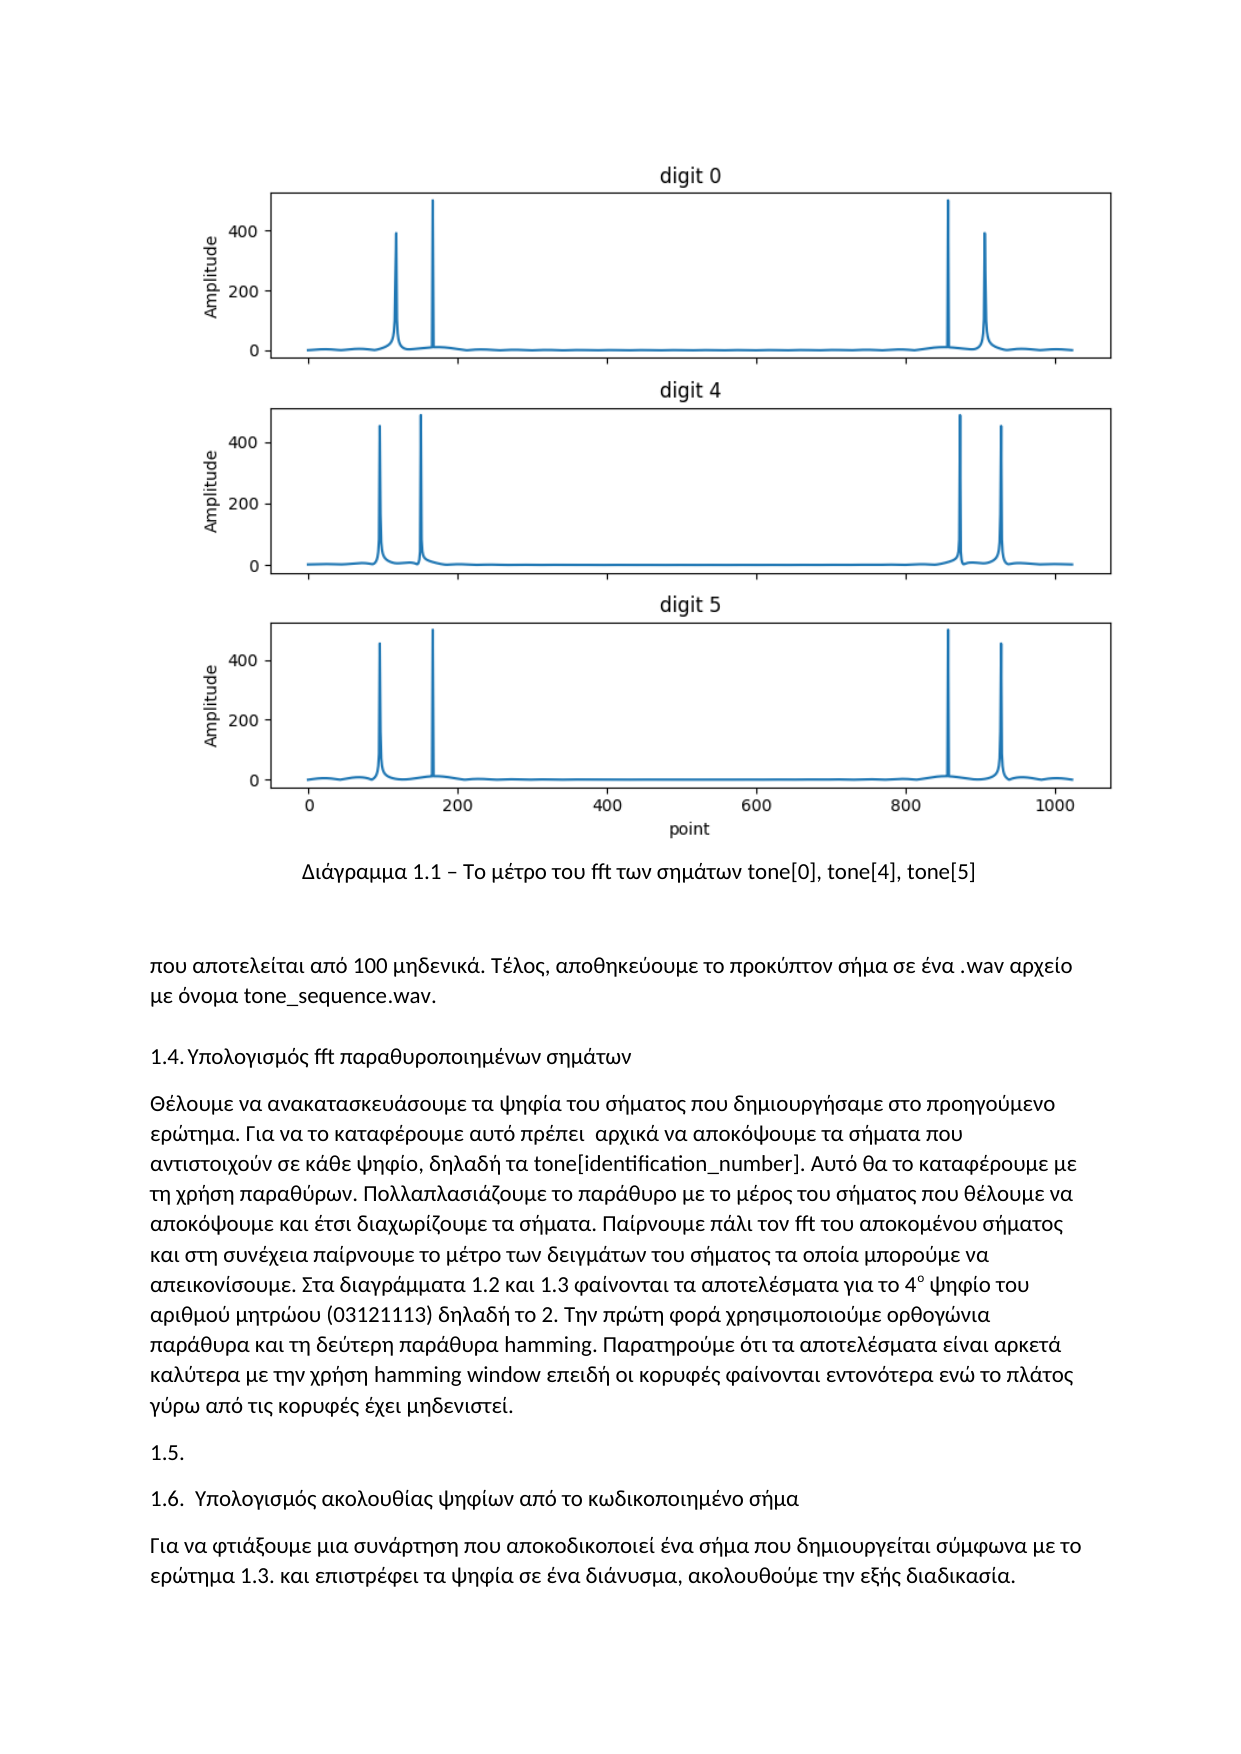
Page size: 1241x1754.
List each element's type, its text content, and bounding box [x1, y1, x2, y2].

text Θέλουμε να ανακατασκευάσουμε τα ψηφία του σήματος που δημιουργήσαμε στο προηγούμενο ερώτημα. Για να το καταφέρουμε αυτό πρέπει αρχικά να αποκόψουμε τα σήματα που αντιστοιχούν σε κάθε ψηφίο, δηλαδή τα tone[identification_number]. Αυτό θα το καταφέρουμε με τη χρήση παραθύρων. Πολλαπλασιάζουμε το παράθυρο με το μέρος του σήματος που θέλουμε να αποκόψουμε και έτσι διαχωρίζουμε τα σήματα. Παίρνουμε πάλι τον fft του αποκομένου σήματος και στη συνέχεια παίρνουμε το μέτρο των δειγμάτων του σήματος τα οποία μπορούμε να απεικονίσουμε. Στα διαγράμματα 1.2 και 1.3 φαίνονται τα αποτελέσματα για το 4ο ψηφίο του αριθμού μητρώου (03121113) δηλαδή το 2. Την πρώτη φορά χρησιμοποιούμε ορθογώνια παράθυρα και τη δεύτερη παράθυρα hamming. Παρατηρούμε ότι τα αποτελέσματα είναι αρκετά καλύτερα με την χρήση hamming window επειδή οι κορυφές φαίνονται εντονότερα ενώ το πλάτος γύρω από τις κορυφές έχει μηδενιστεί. [150, 1089, 1090, 1419]
picture [187, 150, 1128, 856]
text 1.6. Υπολογισμός ακολουθίας ψηφίων από το κωδικοποιημένο σήμα [150, 1484, 1090, 1512]
list Διάγραμμα 1.1 – Το μέτρο του fft των σημάτων tone[0], tone[4], tone[5] [187, 857, 1090, 885]
list Υπολογισμός fft παραθυροποιημένων σημάτων [150, 1042, 1090, 1070]
text Για να φτιάξουμε μια συνάρτηση που αποκοδικοποιεί ένα σήμα που δημιουργείται σύμφωνα με το ερώτημα 1.3. και επιστρέφει τα ψηφία σε ένα διάνυσμα, ακολουθούμε την εξής διαδικασία. [150, 1531, 1090, 1589]
list που αποτελείται από 100 μηδενικά. Τέλος, αποθηκεύουμε το προκύπτον σήμα σε ένα .wav αρχείο με όνομα tone_sequence.wav. [150, 951, 1090, 1009]
